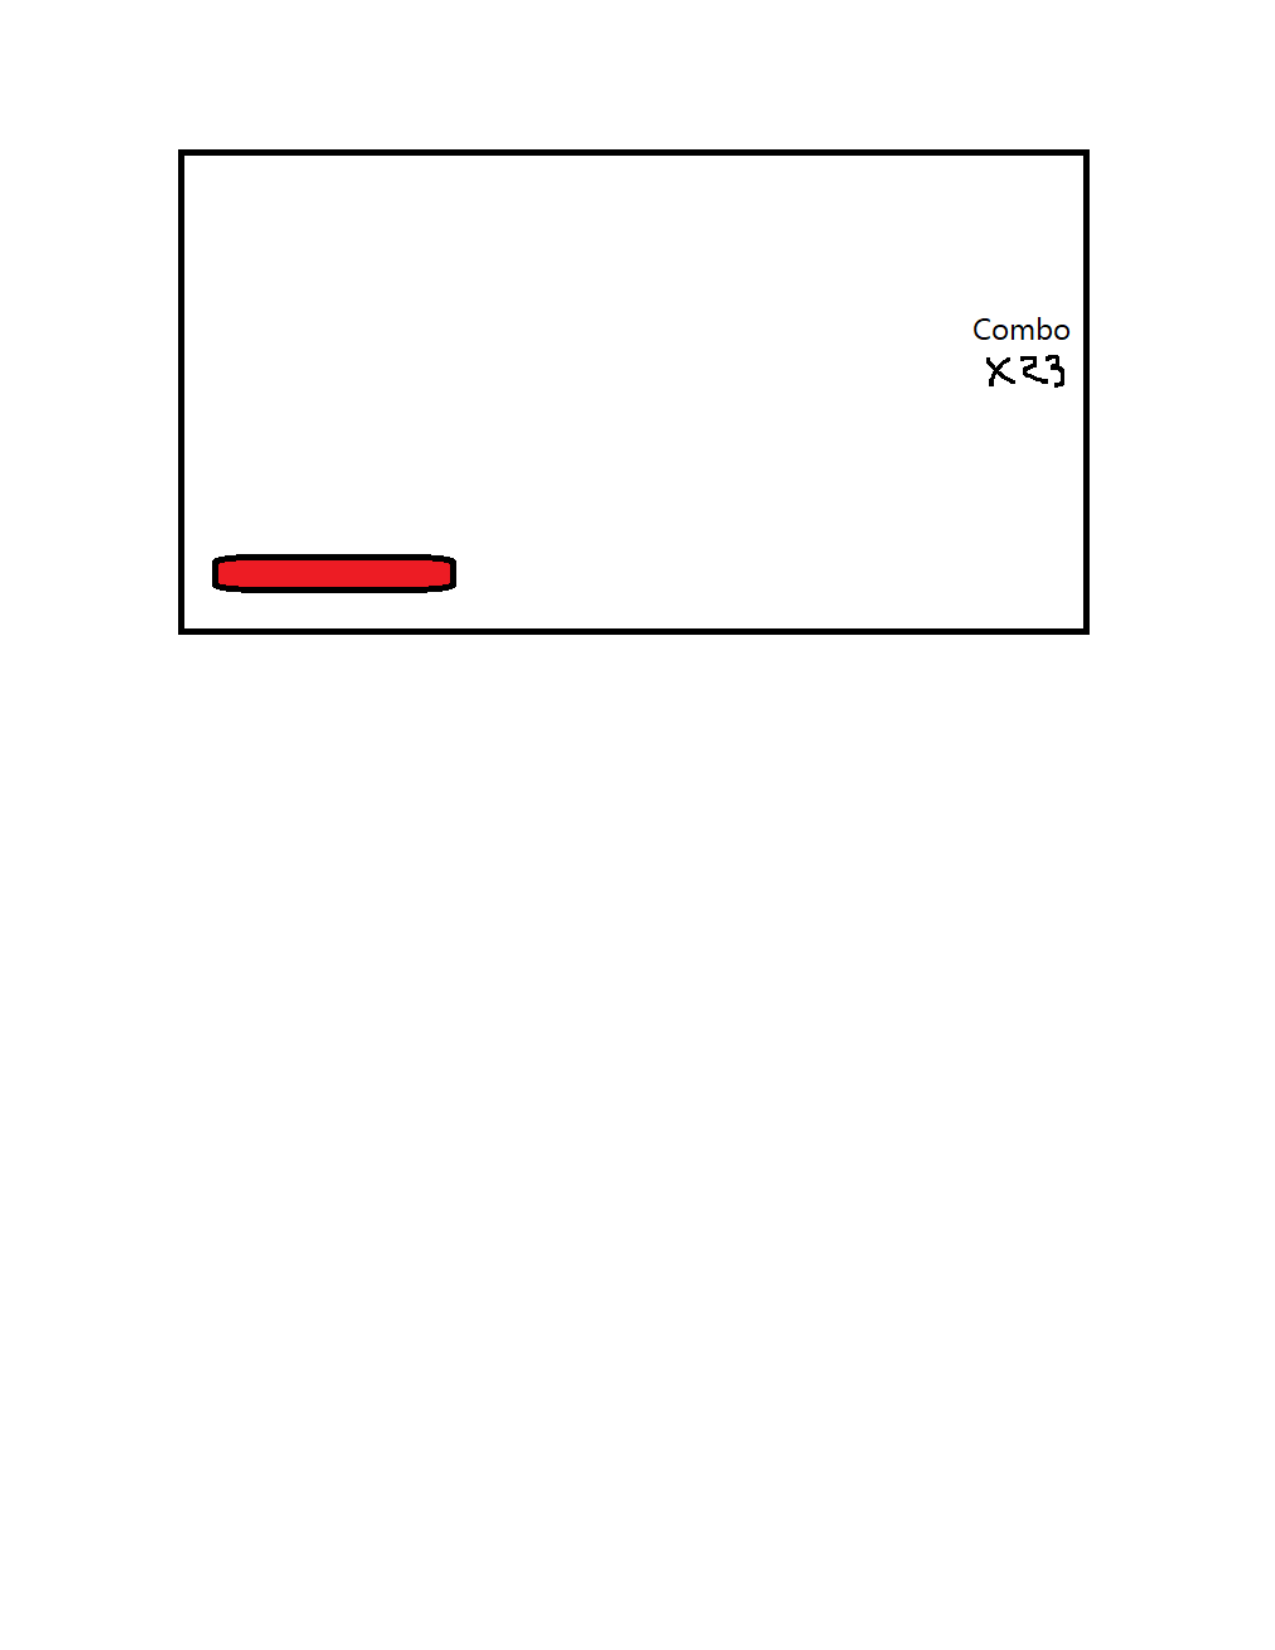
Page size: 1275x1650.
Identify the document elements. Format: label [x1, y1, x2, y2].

picture [177, 147, 1096, 645]
